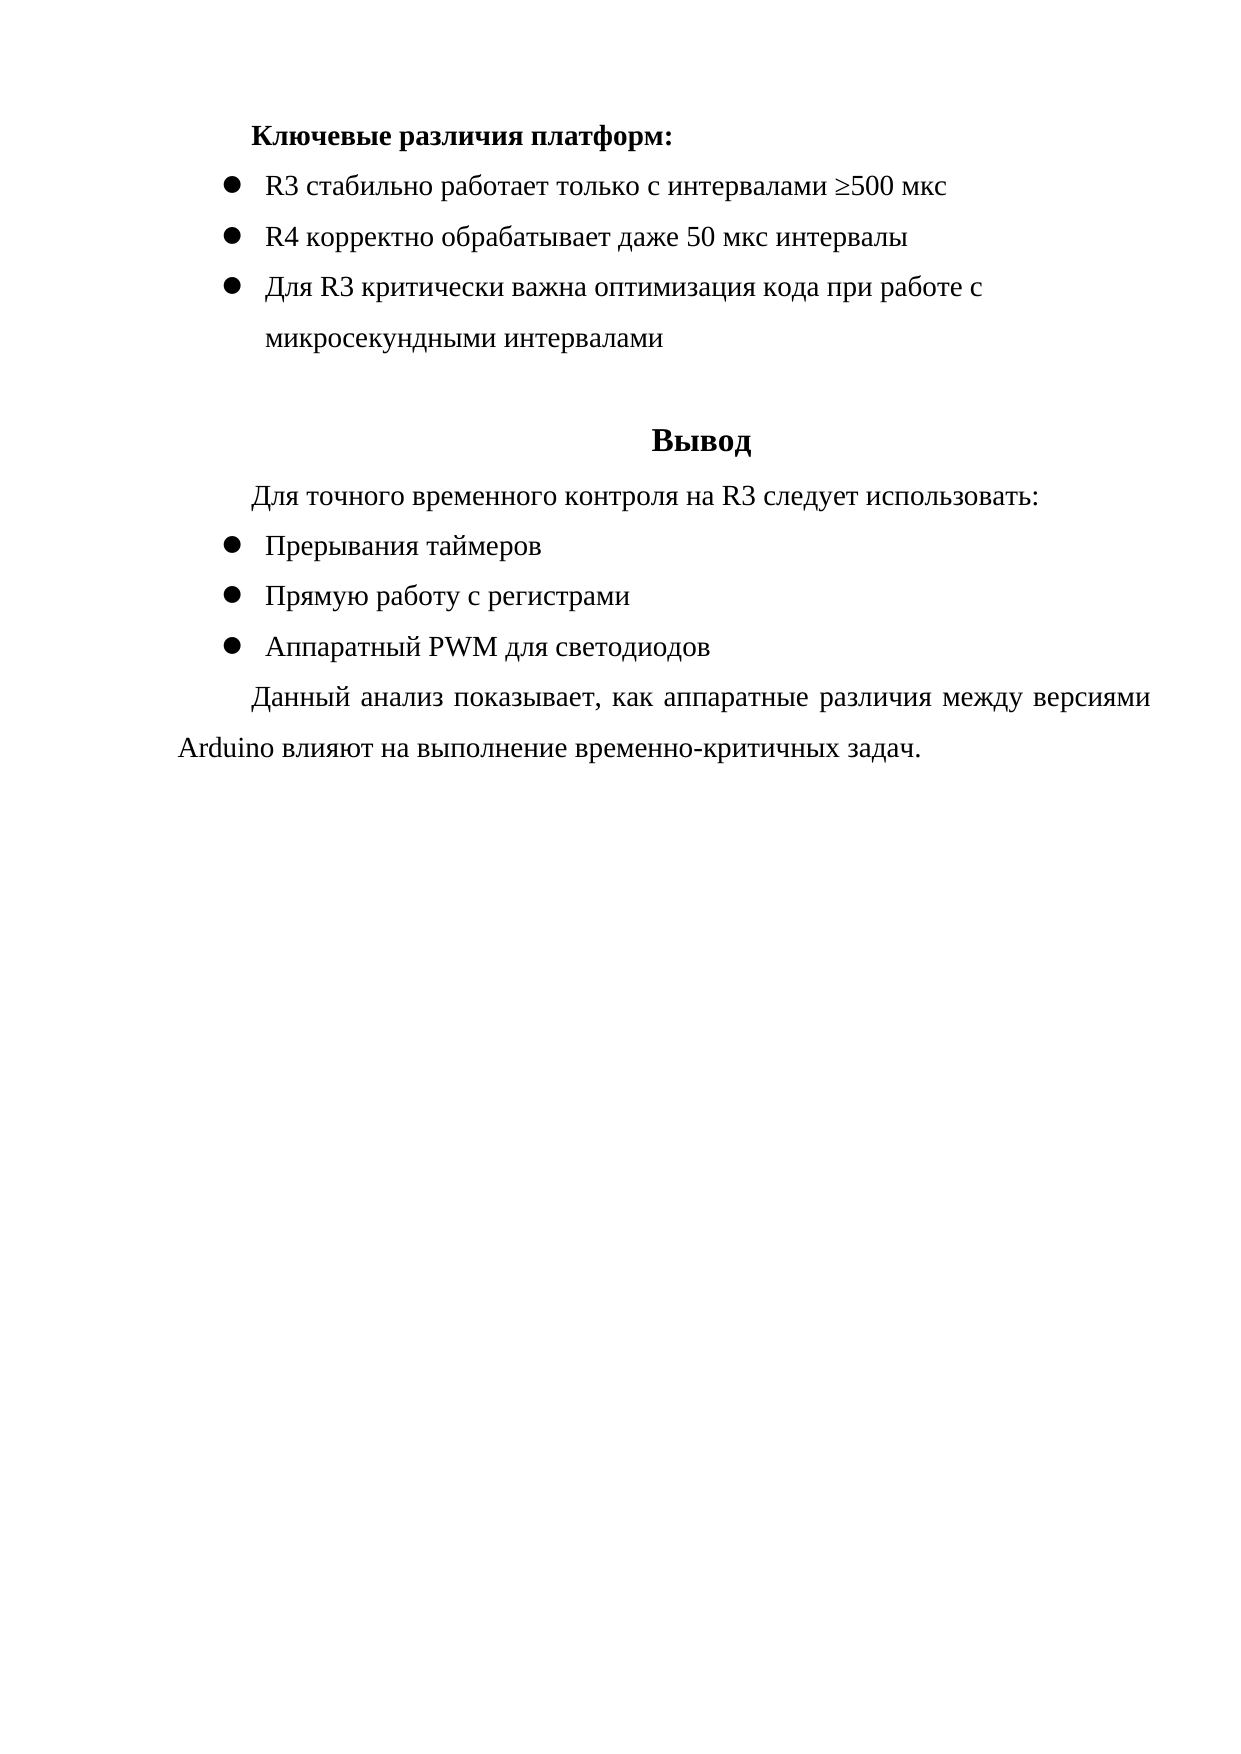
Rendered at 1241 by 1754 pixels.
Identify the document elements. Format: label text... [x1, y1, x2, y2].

list Прямую работу с регистрами [221, 578, 1152, 612]
list R4 корректно обрабатывает даже 50 мкс интервалы [221, 219, 1152, 252]
list Прерывания таймеров [221, 528, 1152, 562]
text Данный анализ показывает, как аппаратные различия между версиями Arduino влияют на выполнение временно-критичных задач. [177, 679, 1152, 763]
text Ключевые различия платформ: [177, 118, 1152, 152]
list R3 стабильно работает только с интервалами ≥500 мкс [221, 168, 1152, 202]
text Для точного временного контроля на R3 следует использовать: [177, 478, 1152, 511]
list Аппаратный PWM для светодиодов [221, 629, 1152, 663]
list Для R3 критически важна оптимизация кода при работе с микросекундными интервалами [221, 269, 1152, 353]
text Вывод [177, 420, 1152, 459]
